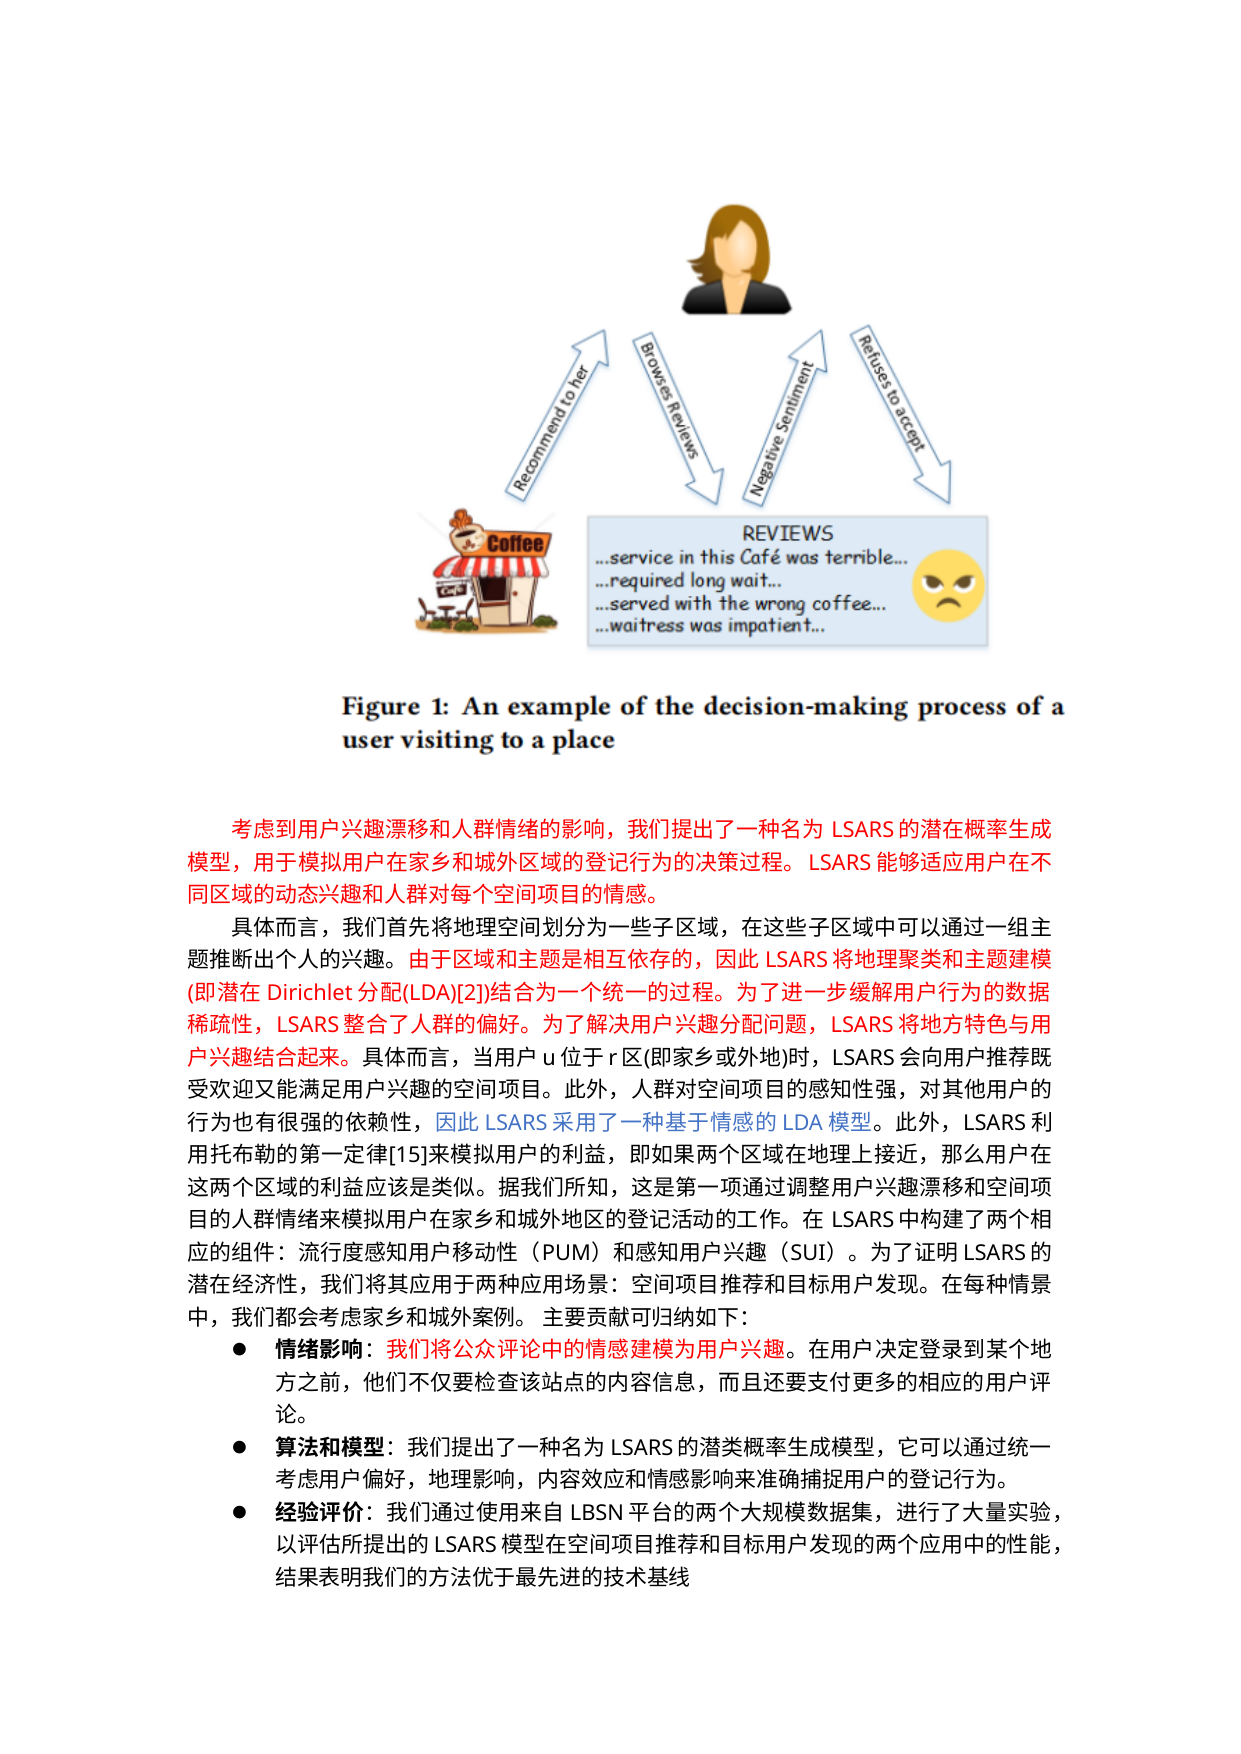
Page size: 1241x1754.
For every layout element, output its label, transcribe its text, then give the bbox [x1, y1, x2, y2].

list 经验评价：我们通过使用来自LBSN平台的两个大规模数据集，进行了大量实验，以评估所提出的LSARS模型在空间项目推荐和目标用户发现的两个应用中的性能，结果表明我们的方法优于最先进的技术基线 [231, 1494, 1053, 1592]
list 情绪影响：我们将公众评论中的情感建模为用户兴趣。在用户决定登录到某个地方之前，他们不仅要检查该站点的内容信息，而且还要支付更多的相应的用户评论。 [231, 1332, 1053, 1429]
list 算法和模型：我们提出了一种名为LSARS的潜类概率生成模型，它可以通过统一考虑用户偏好，地理影响，内容效应和情感影响来准确捕捉用户的登记行为。 [231, 1429, 1053, 1494]
text 具体而言，我们首先将地理空间划分为一些子区域，在这些子区域中可以通过一组主题推断出个人的兴趣。由于区域和主题是相互依存的，因此LSARS将地理聚类和主题建模(即潜在Dirichlet分配(LDA)[2])结合为一个统一的过程。为了进一步缓解用户行为的数据稀疏性，LSARS整合了人群的偏好。为了解决用户兴趣分配问题，LSARS将地方特色与用户兴趣结合起来。具体而言，当用户u位于r区(即家乡或外地)时，LSARS会向用户推荐既受欢迎又能满足用户兴趣的空间项目。此外，人群对空间项目的感知性强，对其他用户的行为也有很强的依赖性，因此LSARS采用了一种基于情感的LDA模型。此外，LSARS利用托布勒的第一定律[15]来模拟用户的利益，即如果两个区域在地理上接近，那么用户在这两个区域的利益应该是类似。据我们所知，这是第一项通过调整用户兴趣漂移和空间项目的人群情绪来模拟用户在家乡和城外地区的登记活动的工作。在LSARS中构建了两个相应的组件：流行度感知用户移动性（PUM）和感知用户兴趣（SUI）。为了证明LSARS的潜在经济性，我们将其应用于两种应用场景：空间项目推荐和目标用户发现。在每种情景中，我们都会考虑家乡和城外案例。 主要贡献可归纳如下： [187, 909, 1053, 1332]
text 考虑到用户兴趣漂移和人群情绪的影响，我们提出了一种名为LSARS的潜在概率生成模型，用于模拟用户在家乡和城外区域的登记行为的决策过程。LSARS能够适应用户在不同区域的动态兴趣和人群对每个空间项目的情感。 [187, 812, 1053, 909]
picture [231, 162, 1097, 787]
